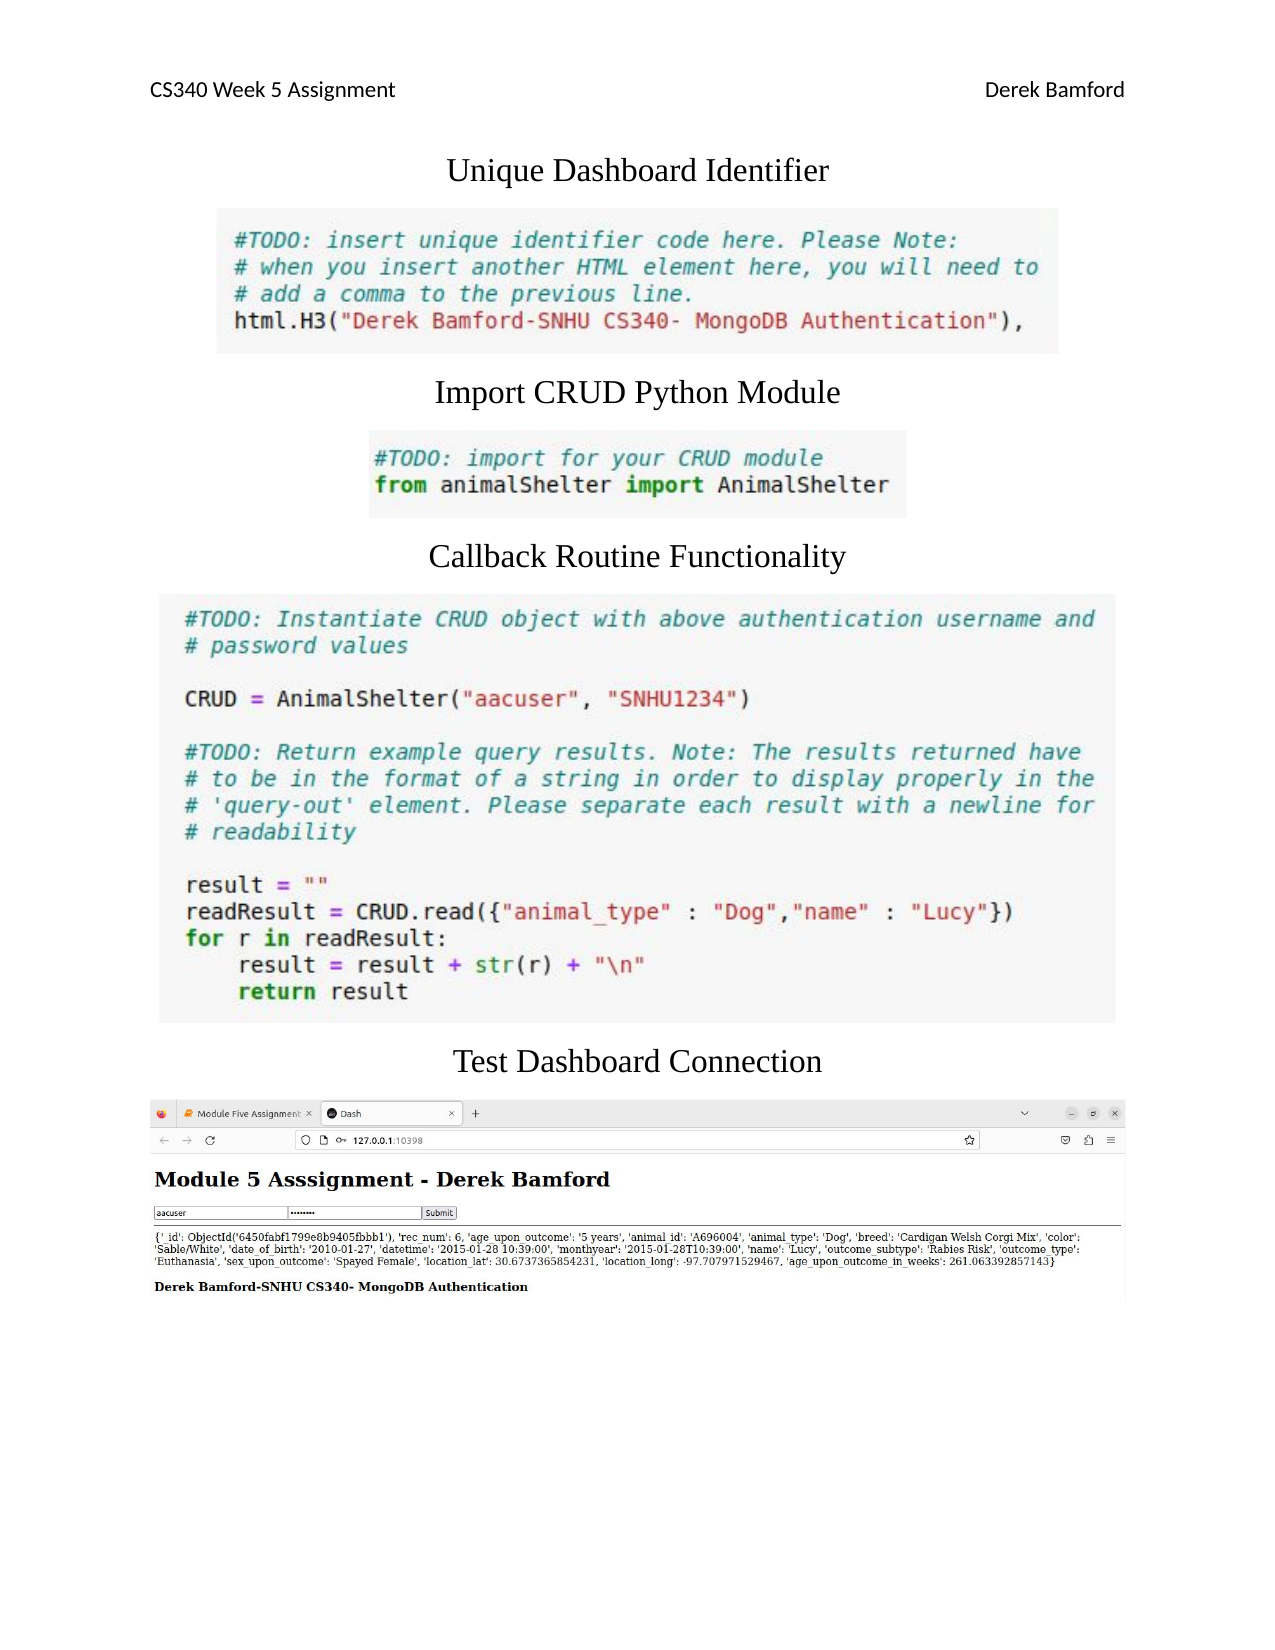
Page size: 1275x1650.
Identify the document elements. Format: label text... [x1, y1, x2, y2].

picture [150, 1099, 1125, 1301]
picture [368, 430, 907, 518]
picture [159, 594, 1116, 1023]
picture [216, 208, 1059, 354]
text Callback Routine Functionality [150, 537, 1125, 575]
text Test Dashboard Connection [150, 1042, 1125, 1080]
text Unique Dashboard Identifier [150, 150, 1125, 188]
text Import CRUD Python Module [150, 372, 1125, 411]
